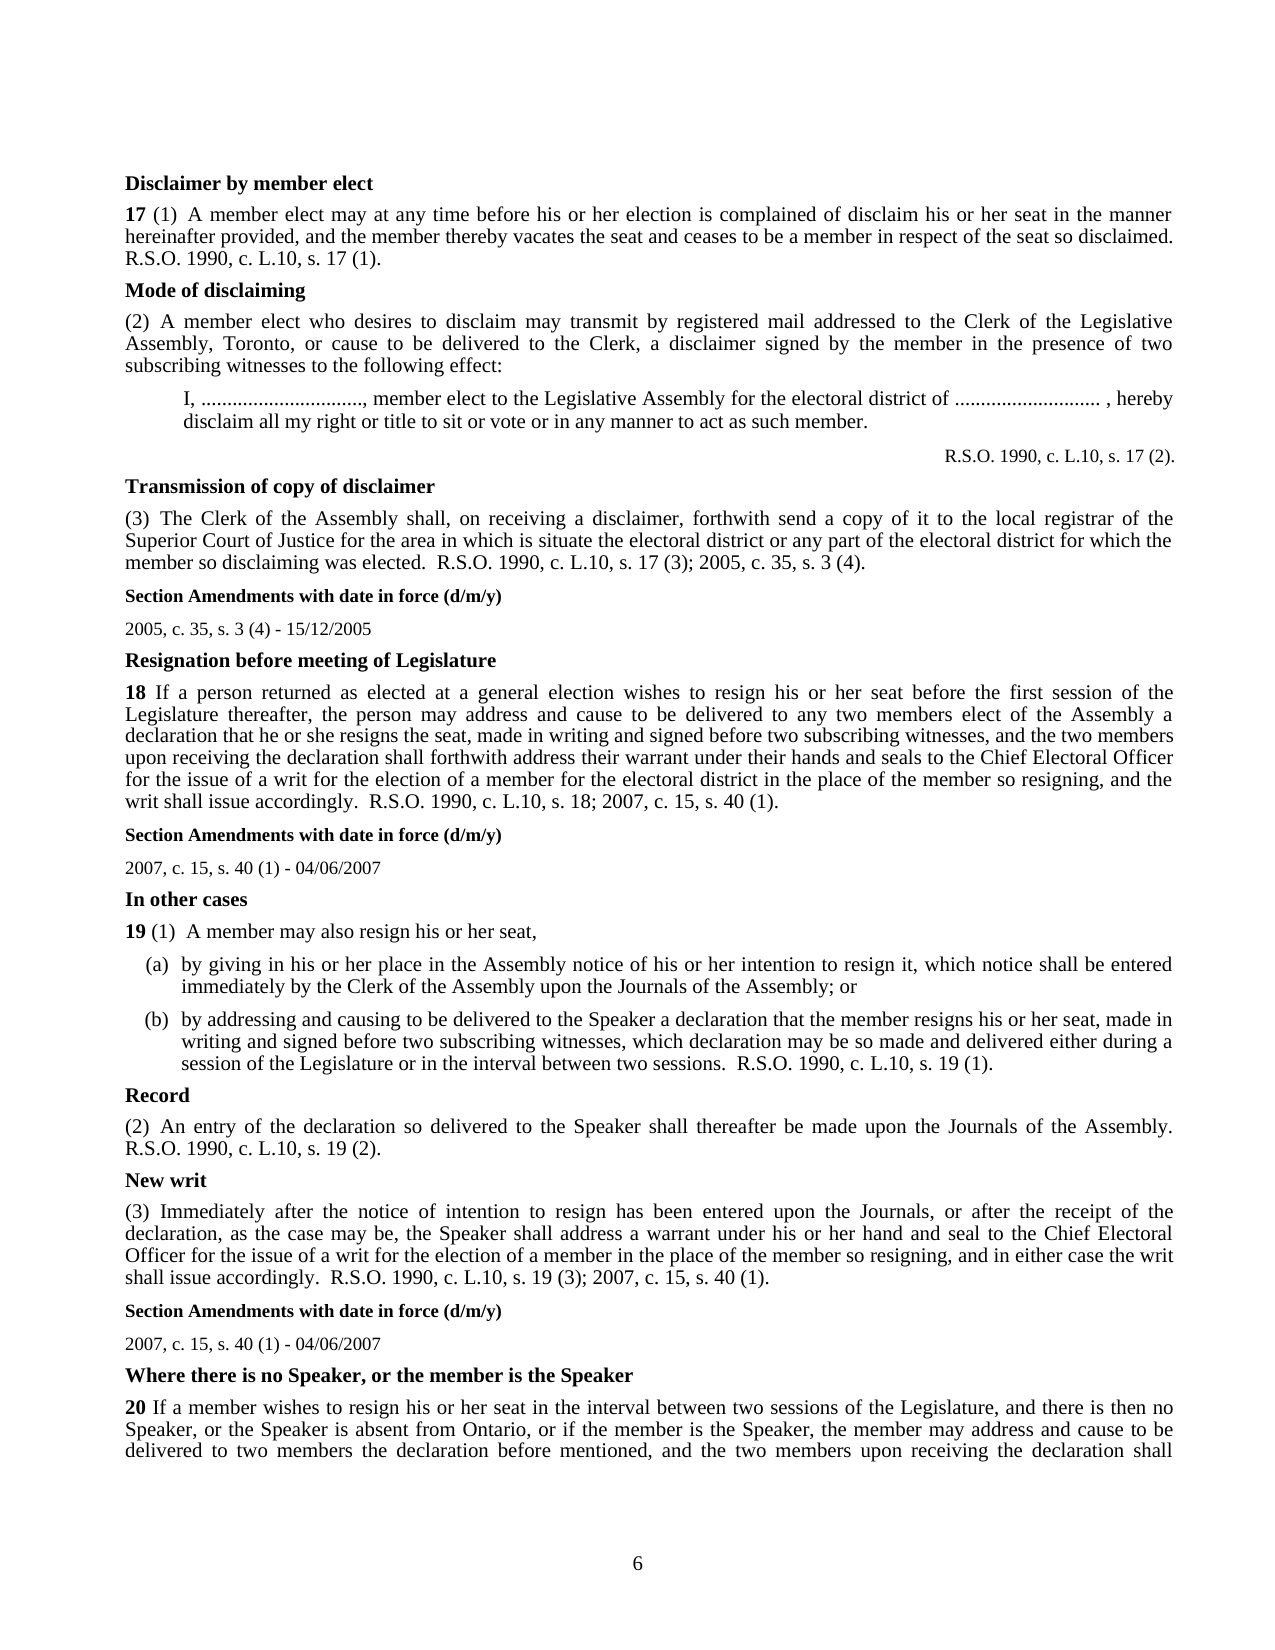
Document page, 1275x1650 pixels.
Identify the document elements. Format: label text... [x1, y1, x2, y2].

text (3) The Clerk of the Assembly shall, on receiving a disclaimer, forthwith send a copy of it to the local registrar of the Superior Court of Justice for the area in which is situate the electoral district or any part of the electoral district for which the member so disclaiming was elected. R.S.O. 1990, c. L.10, s. 17 (3); 2005, c. 35, s. 3 (4). [125, 508, 1175, 573]
text Resignation before meeting of Legislature [125, 653, 1175, 671]
text New writ [125, 1172, 1175, 1191]
text Section Amendments with date in force (d/m/y) [125, 1300, 1175, 1322]
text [125, 1397, 1175, 1462]
text Section Amendments with date in force (d/m/y) [125, 585, 1175, 607]
text Mode of disclaiming [125, 282, 1175, 301]
text R.S.O. 1990, c. L.10, s. 17 (2). [125, 445, 1175, 466]
text 18 If a person returned as elected at a general election wishes to resign his or her seat before the first session of the Legislature thereafter, the person may address and cause to be delivered to any two members elect of the Assembly a declaration that he or she resigns the seat, made in writing and signed before two subscribing witnesses, and the two members upon receiving the declaration shall forthwith address their warrant under their hands and seals to the Chief Electoral Officer for the issue of a writ for the election of a member for the electoral district in the place of the member so resigning, and the writ shall issue accordingly. R.S.O. 1990, c. L.10, s. 18; 2007, c. 15, s. 40 (1). [125, 682, 1175, 812]
text I, ..............................., member elect to the Legislative Assembly for the electoral district of ............................ , hereby disclaim all my right or title to sit or vote or in any manner to act as such member. [183, 386, 1175, 433]
text In other cases [125, 892, 1175, 910]
text (a) by giving in his or her place in the Assembly notice of his or her intention to resign it, which notice shall be entered immediately by the Clerk of the Assembly upon the Journals of the Assembly; or [125, 954, 1175, 998]
text Record [125, 1087, 1175, 1106]
text 19 (1) A member may also resign his or her seat, [125, 921, 1175, 942]
text Section Amendments with date in force (d/m/y) [125, 824, 1175, 846]
text (3) Immediately after the notice of intention to resign has been entered upon the Journals, or after the receipt of the declaration, as the case may be, the Speaker shall address a warrant under his or her hand and seal to the Chief Electoral Officer for the issue of a writ for the election of a member in the place of the member so resigning, and in either case the writ shall issue accordingly. R.S.O. 1990, c. L.10, s. 19 (3); 2007, c. 15, s. 40 (1). [125, 1201, 1175, 1288]
text Transmission of copy of disclaimer [125, 479, 1175, 498]
text 17 (1) A member elect may at any time before his or her election is complained of disclaim his or her seat in the manner hereinafter provided, and the member thereby vacates the seat and ceases to be a member in respect of the seat so disclaimed. R.S.O. 1990, c. L.10, s. 17 (1). [125, 204, 1175, 269]
text 2007, c. 15, s. 40 (1) - 04/06/2007 [125, 1333, 1175, 1355]
text (2) A member elect who desires to disclaim may transmit by registered mail addressed to the Clerk of the Legislative Assembly, Toronto, or cause to be delivered to the Clerk, a disclaimer signed by the member in the presence of two subscribing witnesses to the following effect: [125, 311, 1175, 376]
text Disclaimer by member elect [125, 175, 1175, 194]
text (b) by addressing and causing to be delivered to the Speaker a declaration that the member resigns his or her seat, made in writing and signed before two subscribing witnesses, which declaration may be so made and delivered either during a session of the Legislature or in the interval between two sessions. R.S.O. 1990, c. L.10, s. 19 (1). [125, 1009, 1175, 1074]
text 2005, c. 35, s. 3 (4) - 15/12/2005 [125, 618, 1175, 640]
text 2007, c. 15, s. 40 (1) - 04/06/2007 [125, 857, 1175, 879]
text Where there is no Speaker, or the member is the Speaker [125, 1368, 1175, 1386]
text (2) An entry of the declaration so delivered to the Speaker shall thereafter be made upon the Journals of the Assembly. R.S.O. 1990, c. L.10, s. 19 (2). [125, 1116, 1175, 1160]
